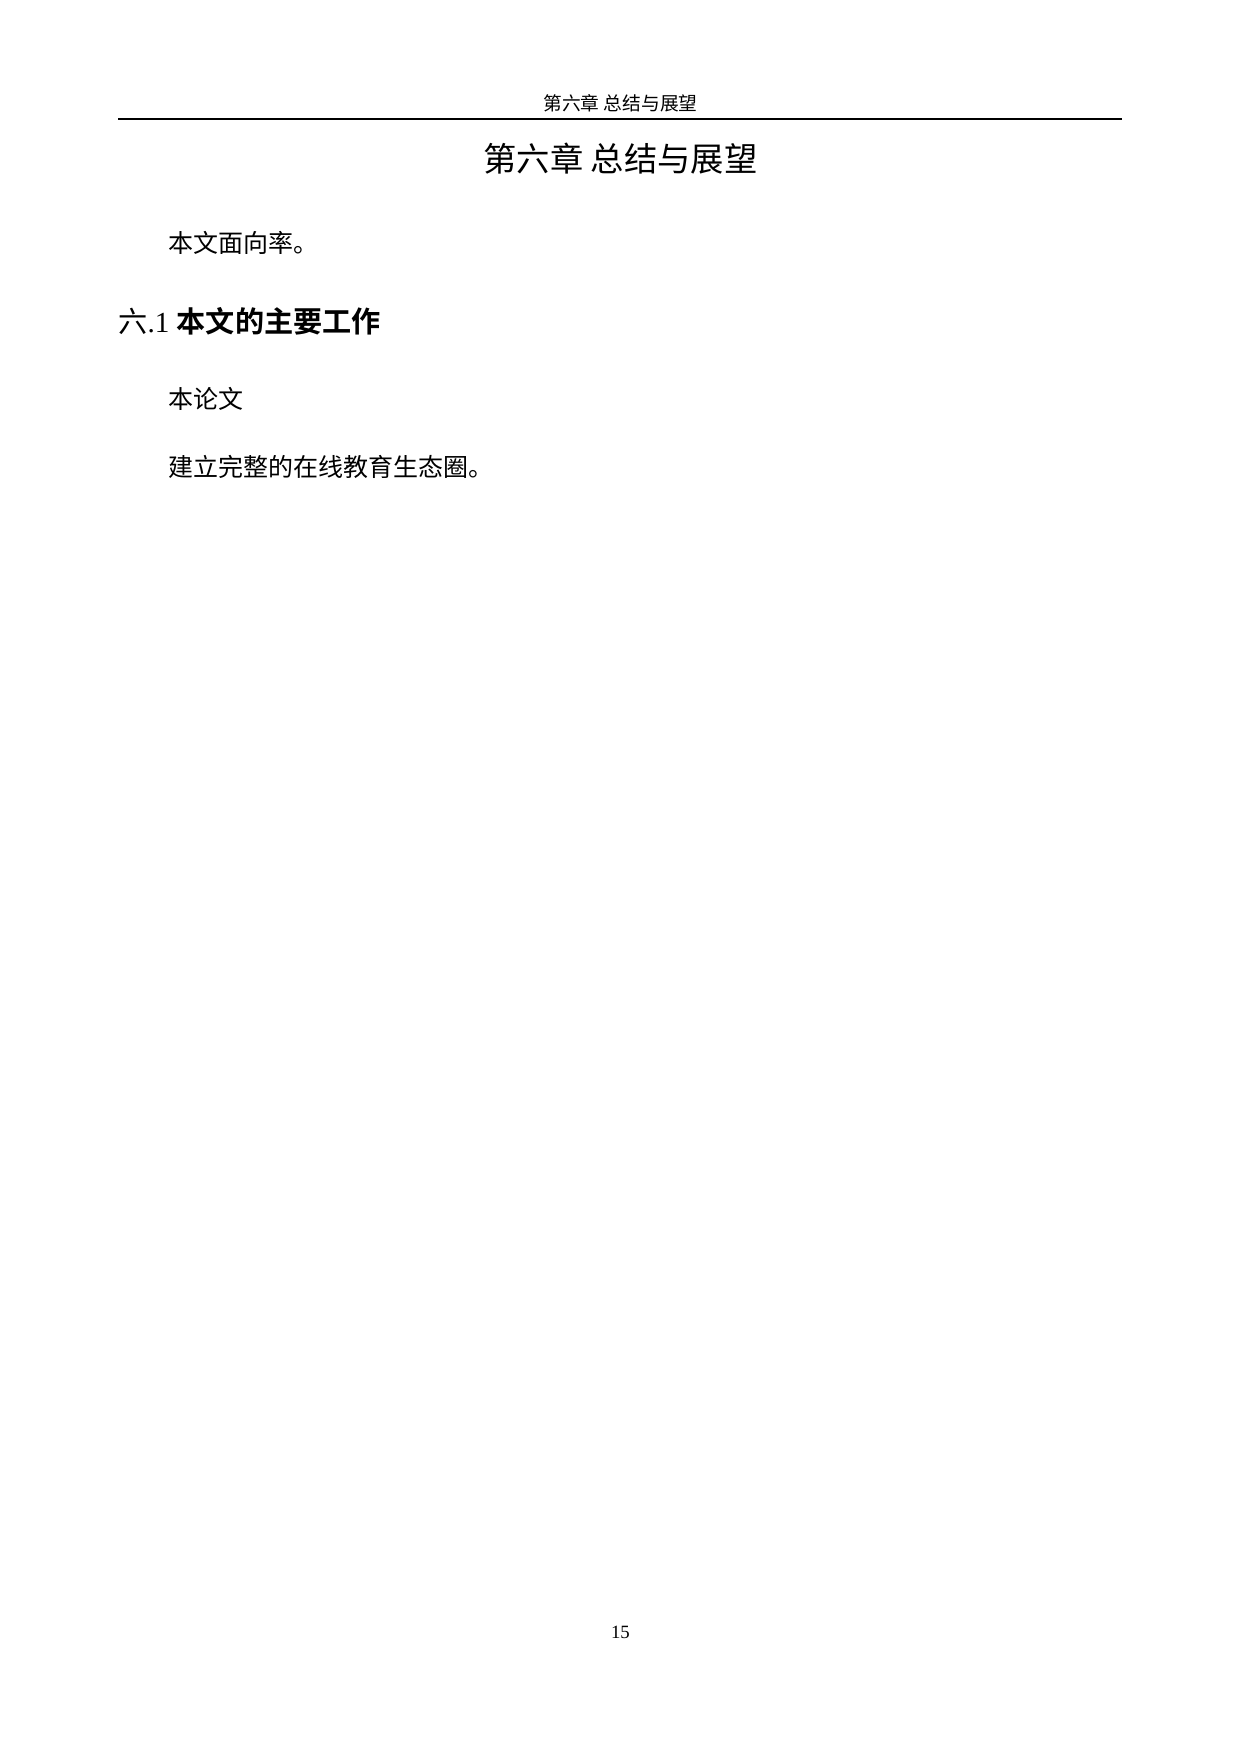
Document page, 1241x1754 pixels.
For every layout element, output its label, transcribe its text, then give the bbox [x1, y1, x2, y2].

text 本论文 [118, 364, 1122, 432]
subtitle 本文的主要工作 [118, 286, 1122, 354]
subtitle 总结与展望 [118, 123, 1122, 191]
text 本文面向率。 [118, 208, 1122, 276]
text 建立完整的在线教育生态圈。 [118, 432, 1122, 500]
